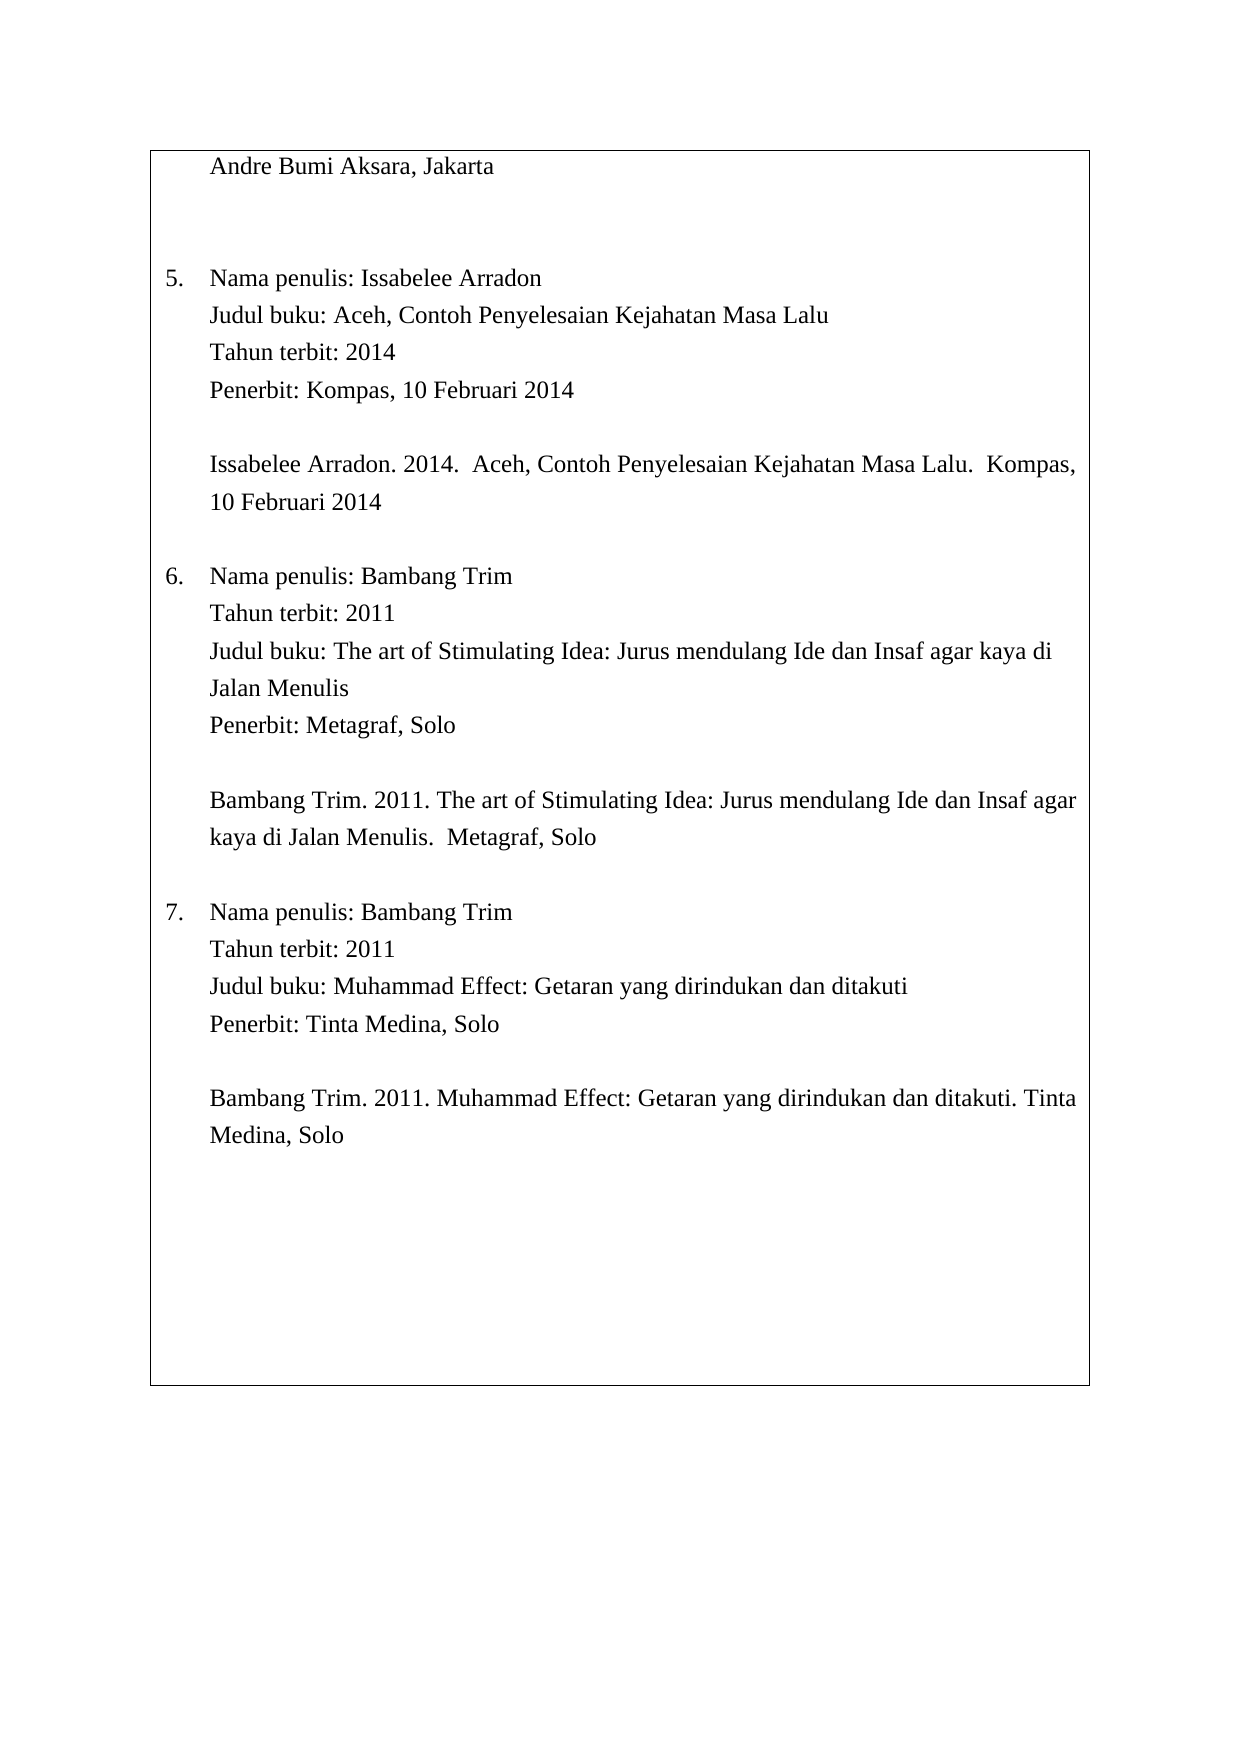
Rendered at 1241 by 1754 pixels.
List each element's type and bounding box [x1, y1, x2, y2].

table_header [151, 151, 1089, 1385]
